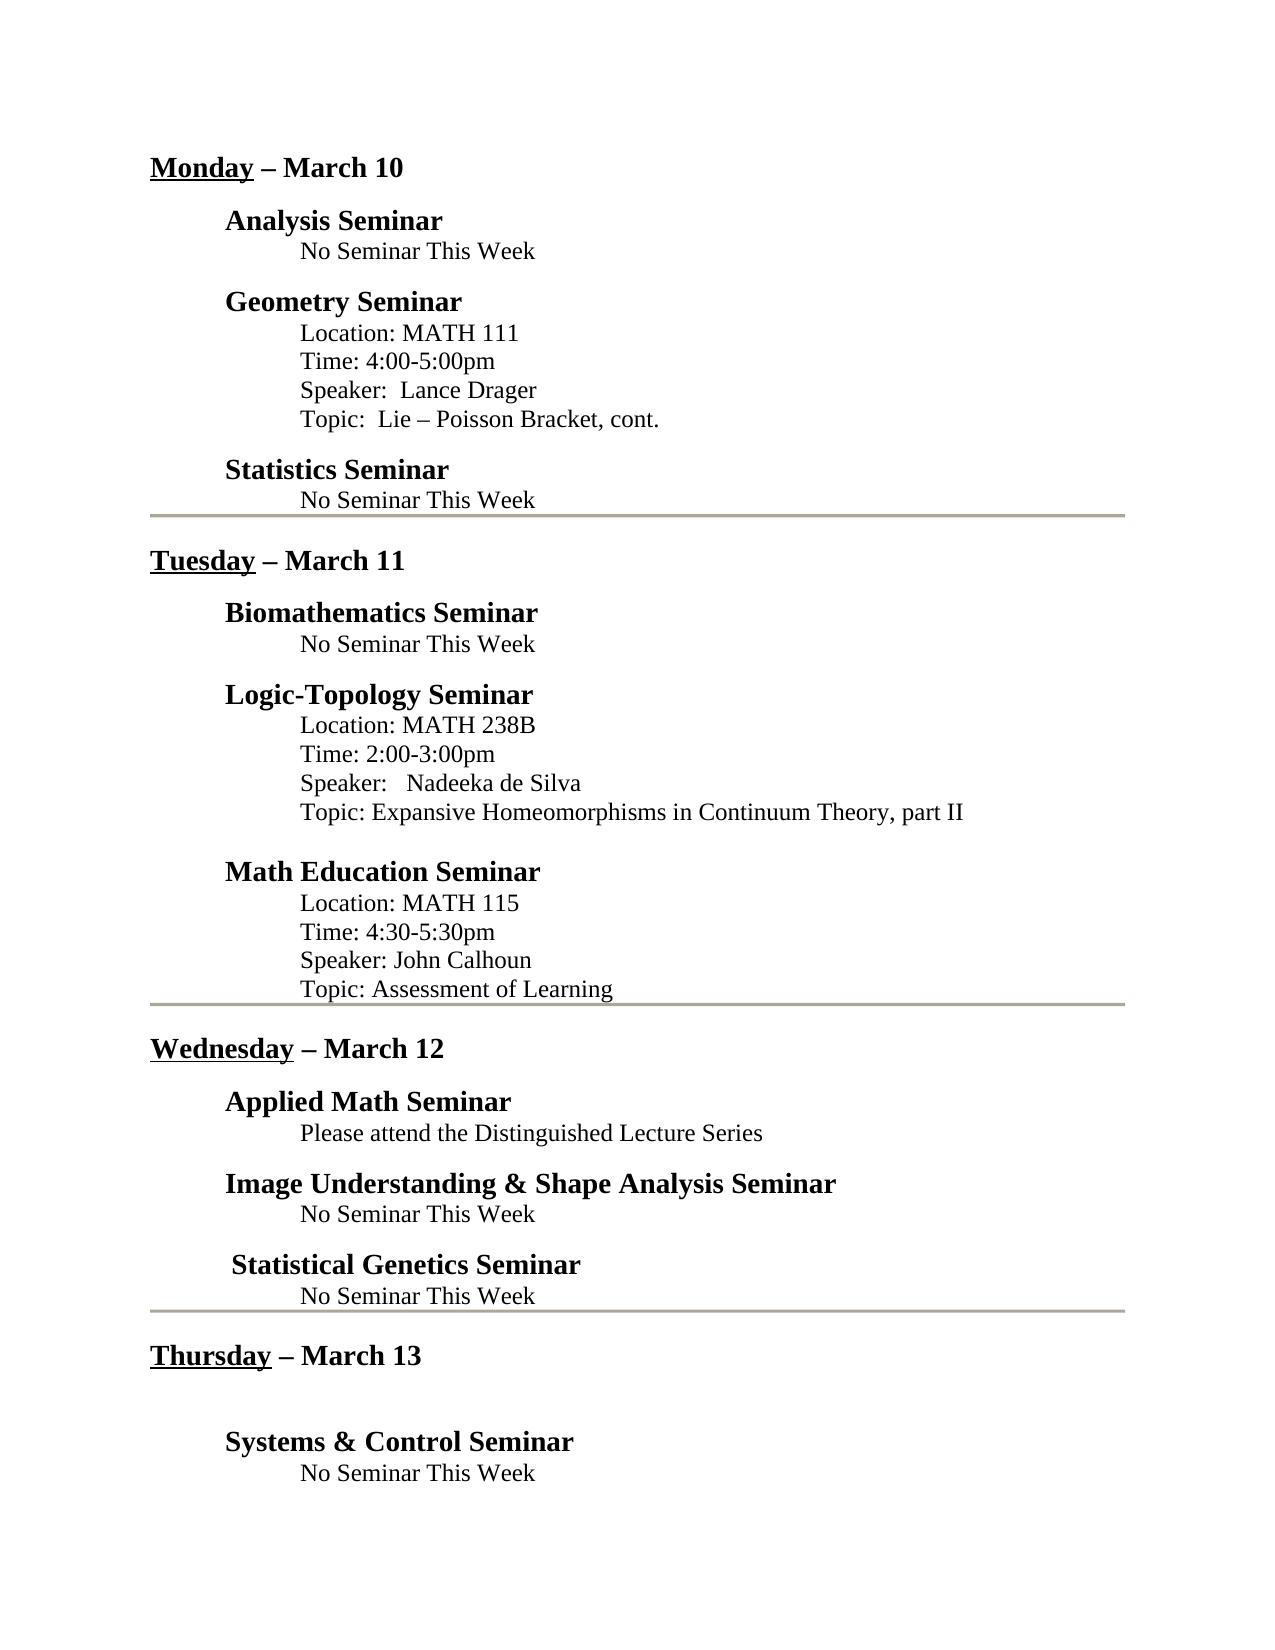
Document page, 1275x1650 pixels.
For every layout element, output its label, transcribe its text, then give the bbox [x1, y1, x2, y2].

text Math Education Seminar [150, 854, 1125, 888]
text Tuesday – March 11 [150, 543, 1125, 576]
text Topic: Assessment of Learning [225, 974, 1125, 1002]
text Logic-Topology Seminar [150, 677, 1125, 711]
text Statistical Genetics Seminar [150, 1247, 1125, 1281]
text No Seminar This Week [150, 1281, 1125, 1309]
text Speaker: John Calhoun [150, 945, 1125, 974]
text Speaker: Lance Drager [150, 375, 1125, 404]
text Image Understanding & Shape Analysis Seminar [150, 1166, 1125, 1199]
text Topic: Lie – Poisson Bracket, cont. [225, 404, 1125, 433]
text Geometry Seminar [150, 284, 1125, 318]
text Monday – March 10 [150, 150, 1125, 183]
text Location: MATH 115 [150, 888, 1125, 917]
text Thursday – March 13 [150, 1338, 1125, 1372]
text Please attend the Distinguished Lecture Series [300, 1118, 1125, 1147]
text No Seminar This Week [225, 629, 1125, 658]
text Biomathematics Seminar [150, 596, 1125, 629]
text Statistics Seminar [150, 452, 1125, 485]
text No Seminar This Week [150, 1458, 1125, 1487]
text Wednesday – March 12 [150, 1032, 1125, 1065]
text Applied Math Seminar [150, 1084, 1125, 1118]
text Time: 2:00-3:00pm [150, 739, 1125, 768]
text Time: 4:00-5:00pm [150, 346, 1125, 375]
text Analysis Seminar [150, 203, 1125, 236]
text Topic: Expansive Homeomorphisms in Continuum Theory, part II [225, 797, 1125, 826]
text Systems & Control Seminar [150, 1424, 1125, 1458]
text Location: MATH 238B [150, 711, 1125, 739]
text No Seminar This Week [150, 236, 1125, 265]
text No Seminar This Week [150, 1199, 1125, 1228]
text Location: MATH 111 [225, 318, 1125, 346]
text Speaker: Nadeeka de Silva [150, 768, 1125, 797]
text No Seminar This Week [225, 485, 1125, 514]
text Time: 4:30-5:30pm [150, 917, 1125, 945]
